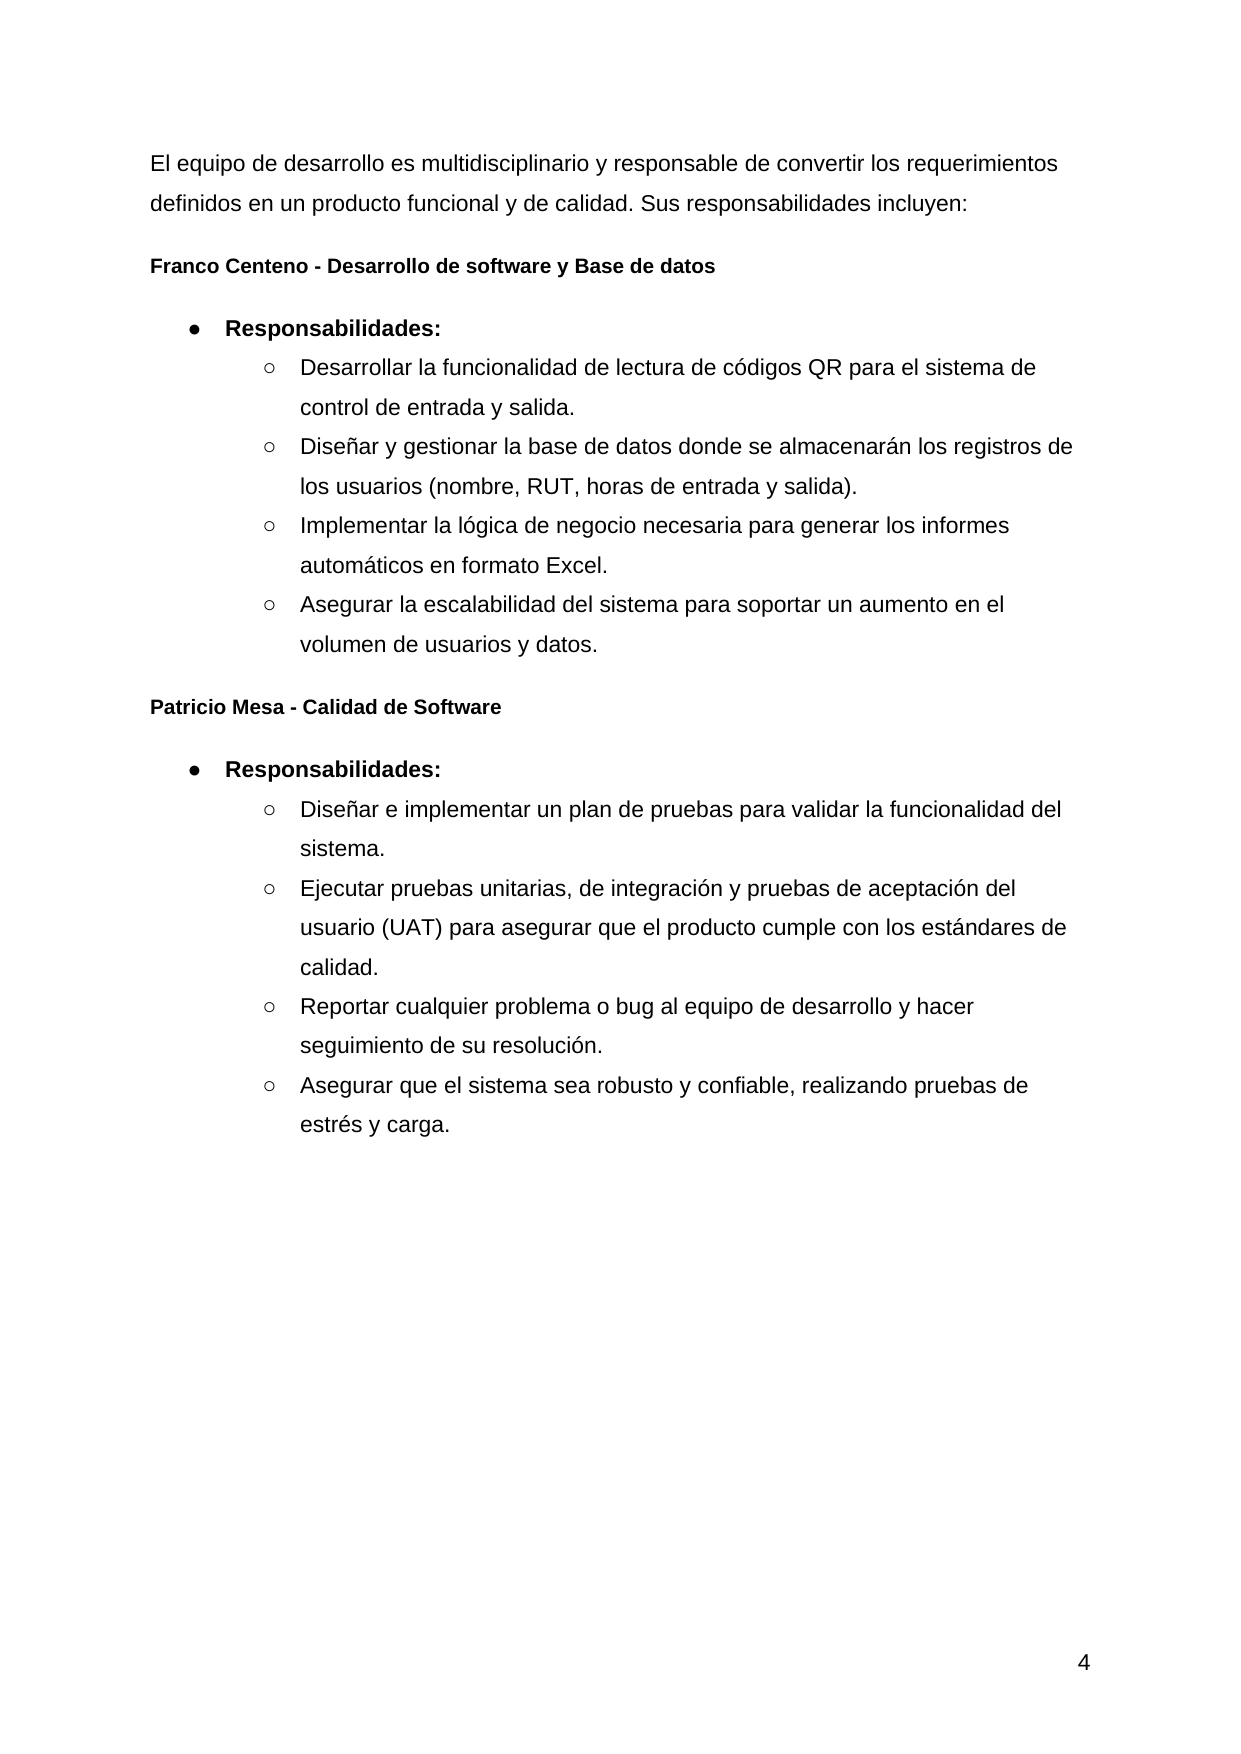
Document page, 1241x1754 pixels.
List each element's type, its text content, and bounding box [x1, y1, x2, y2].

list Diseñar y gestionar la base de datos donde se almacenarán los registros de los usuarios (nombre, RUT, horas de entrada y salida). [262, 433, 1090, 499]
list Implementar la lógica de negocio necesaria para generar los informes automáticos en formato Excel. [262, 512, 1090, 578]
subtitle Patricio Mesa - Calidad de Software [150, 695, 1090, 719]
list Ejecutar pruebas unitarias, de integración y pruebas de aceptación del usuario (UAT) para asegurar que el producto cumple con los estándares de calidad. [262, 874, 1090, 980]
list Asegurar la escalabilidad del sistema para soportar un aumento en el volumen de usuarios y datos. [262, 591, 1090, 657]
list Asegurar que el sistema sea robusto y confiable, realizando pruebas de estrés y carga. [262, 1072, 1090, 1138]
text El equipo de desarrollo es multidisciplinario y responsable de convertir los requerimientos definidos en un producto funcional y de calidad. Sus responsabilidades incluyen: [150, 150, 1090, 216]
subtitle Franco Centeno - Desarrollo de software y Base de datos [150, 254, 1090, 278]
list Desarrollar la funcionalidad de lectura de códigos QR para el sistema de control de entrada y salida. [262, 354, 1090, 420]
list Responsabilidades: [187, 756, 1090, 782]
list Responsabilidades: [187, 315, 1090, 341]
list Diseñar e implementar un plan de pruebas para validar la funcionalidad del sistema. [262, 796, 1090, 861]
list Reportar cualquier problema o bug al equipo de desarrollo y hacer seguimiento de su resolución. [262, 993, 1090, 1059]
